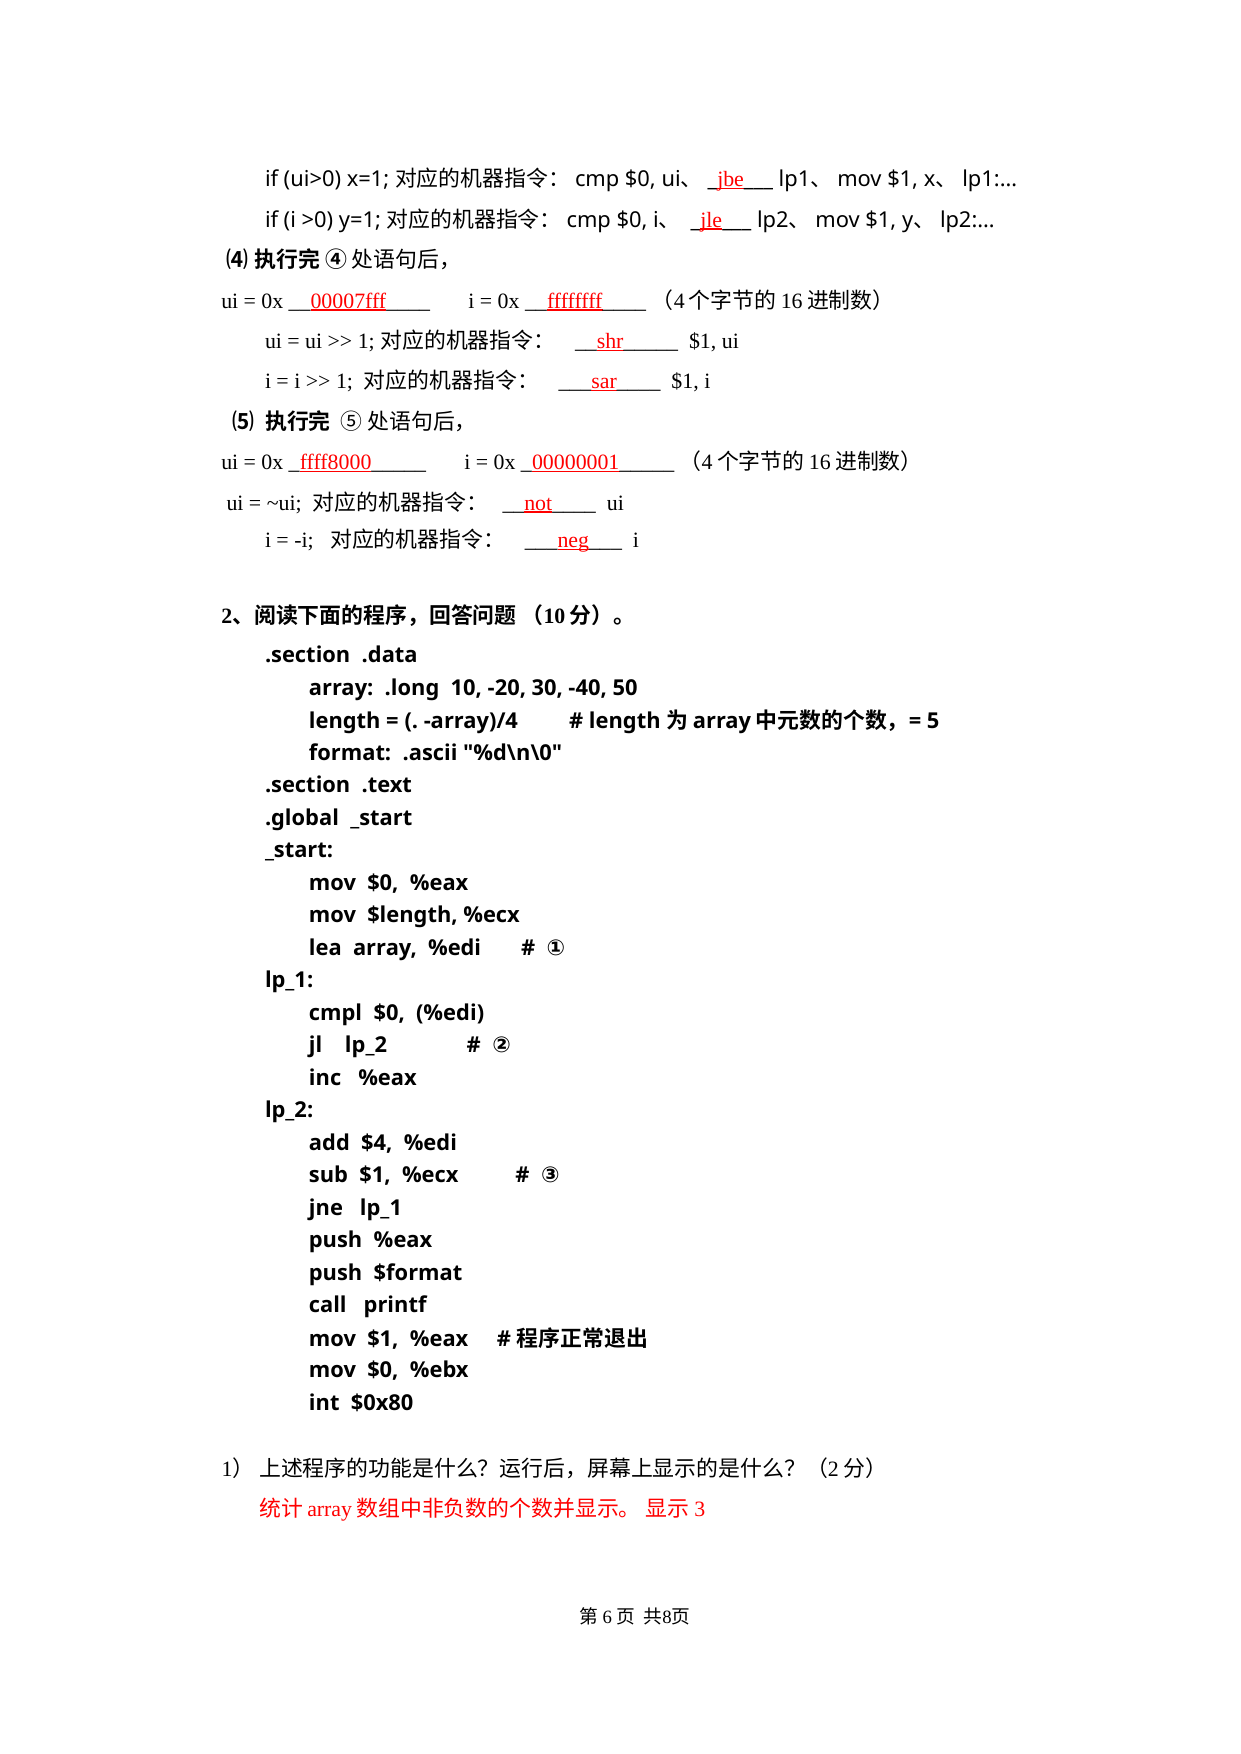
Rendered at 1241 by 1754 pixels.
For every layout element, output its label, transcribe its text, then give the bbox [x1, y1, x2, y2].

text inc %eax [265, 1060, 1092, 1093]
text push $format [265, 1255, 1092, 1288]
text i = i >> 1; 对应的机器指令： ___sar____ $1, i [177, 363, 1092, 396]
text mov $0, %eax [265, 865, 1092, 898]
text cmpl $0, (%edi) [265, 995, 1092, 1028]
text _start: [265, 833, 1092, 865]
text format: .ascii "%d\n\0" [265, 735, 1092, 768]
text length = (. -array)/4 # length 为array中元数的个数，= 5 [265, 703, 1092, 735]
text mov $1, %eax # 程序正常退出 [265, 1320, 1092, 1353]
list 上述程序的功能是什么？运行后，屏幕上显示的是什么？（2分） [221, 1450, 1092, 1483]
text add $4, %edi [265, 1125, 1092, 1158]
text lea array, %edi # ① [265, 930, 1092, 963]
text ui = 0x _ffff8000_____ i = 0x _00000001_____ （4个字节的16进制数） [177, 444, 1092, 476]
text .section .text [265, 768, 1092, 800]
text mov $0, %ebx [265, 1353, 1092, 1385]
text ui = ~ui; 对应的机器指令： __not____ ui [177, 484, 1092, 517]
text ⑸ 执行完 ⑤ 处语句后， [177, 403, 1092, 436]
text .global _start [265, 800, 1092, 833]
text call printf [265, 1288, 1092, 1320]
text 统计array数组中非负数的个数并显示。 显示 3 [259, 1491, 1092, 1523]
text ⑷ 执行完 ④ 处语句后， [177, 242, 1092, 274]
text int $0x80 [265, 1385, 1092, 1418]
text lp_2: [265, 1093, 1092, 1125]
text 2、阅读下面的程序，回答问题 （10分）。 [177, 597, 1092, 630]
text sub $1, %ecx # ③ [265, 1158, 1092, 1190]
text mov $length, %ecx [265, 898, 1092, 930]
text ui = 0x __00007fff____ i = 0x __ffffffff____ （4个字节的16进制数） [177, 282, 1092, 315]
text jl lp_2 # ② [265, 1028, 1092, 1060]
text push %eax [265, 1223, 1092, 1255]
text if (i >0) y=1; 对应的机器指令： cmp $0, i、 _jle___ lp2、 mov $1, y、 lp2:… [177, 201, 1092, 234]
text array: .long 10, -20, 30, -40, 50 [265, 670, 1092, 703]
text ui = ui >> 1; 对应的机器指令： __shr_____ $1, ui [177, 323, 1092, 355]
text lp_1: [265, 963, 1092, 995]
text i = -i; 对应的机器指令： ___neg___ i [177, 521, 1092, 554]
text .section .data [265, 638, 1092, 670]
text if (ui>0) x=1; 对应的机器指令： cmp $0, ui、 _jbe___ lp1、 mov $1, x、 lp1:… [177, 161, 1092, 193]
text jne lp_1 [265, 1190, 1092, 1223]
